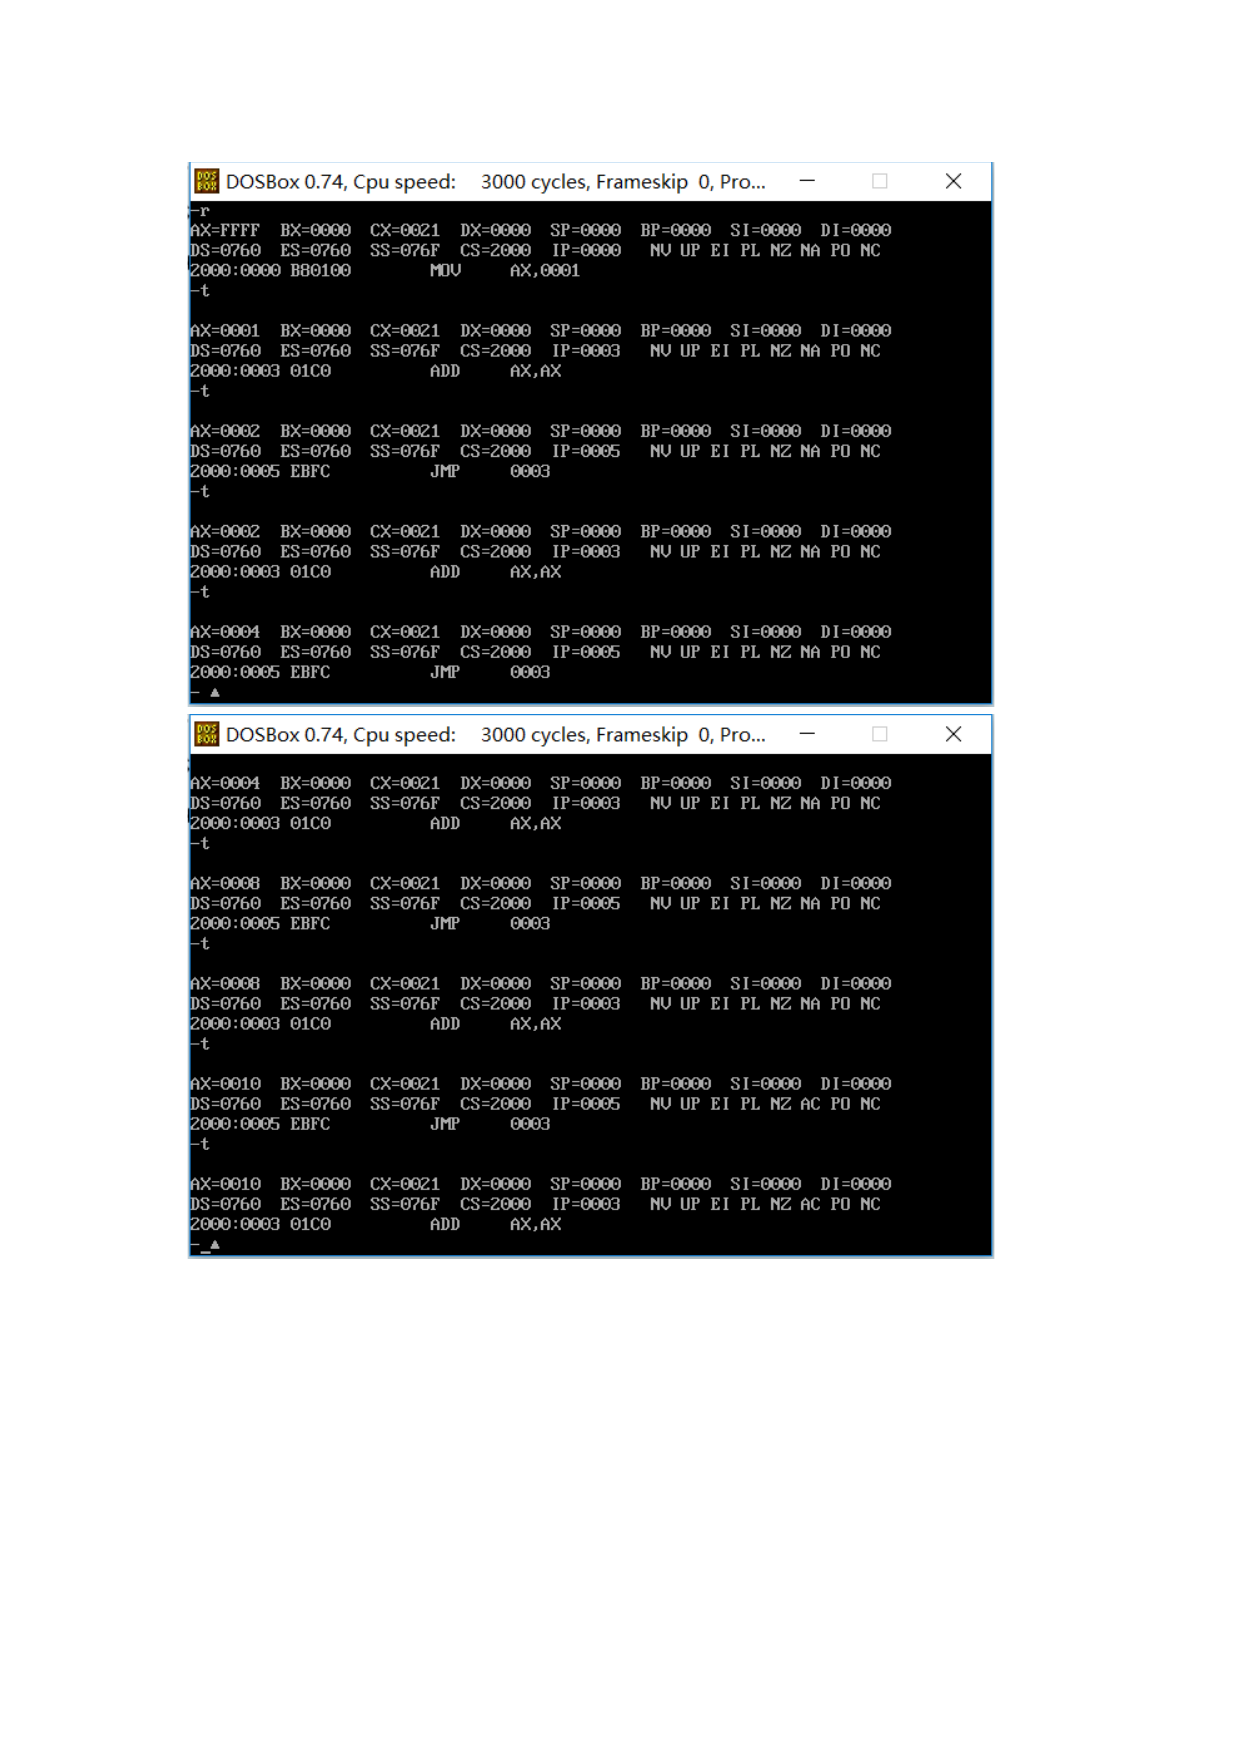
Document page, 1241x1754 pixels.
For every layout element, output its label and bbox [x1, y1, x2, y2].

picture [187, 162, 995, 707]
picture [187, 714, 995, 1259]
